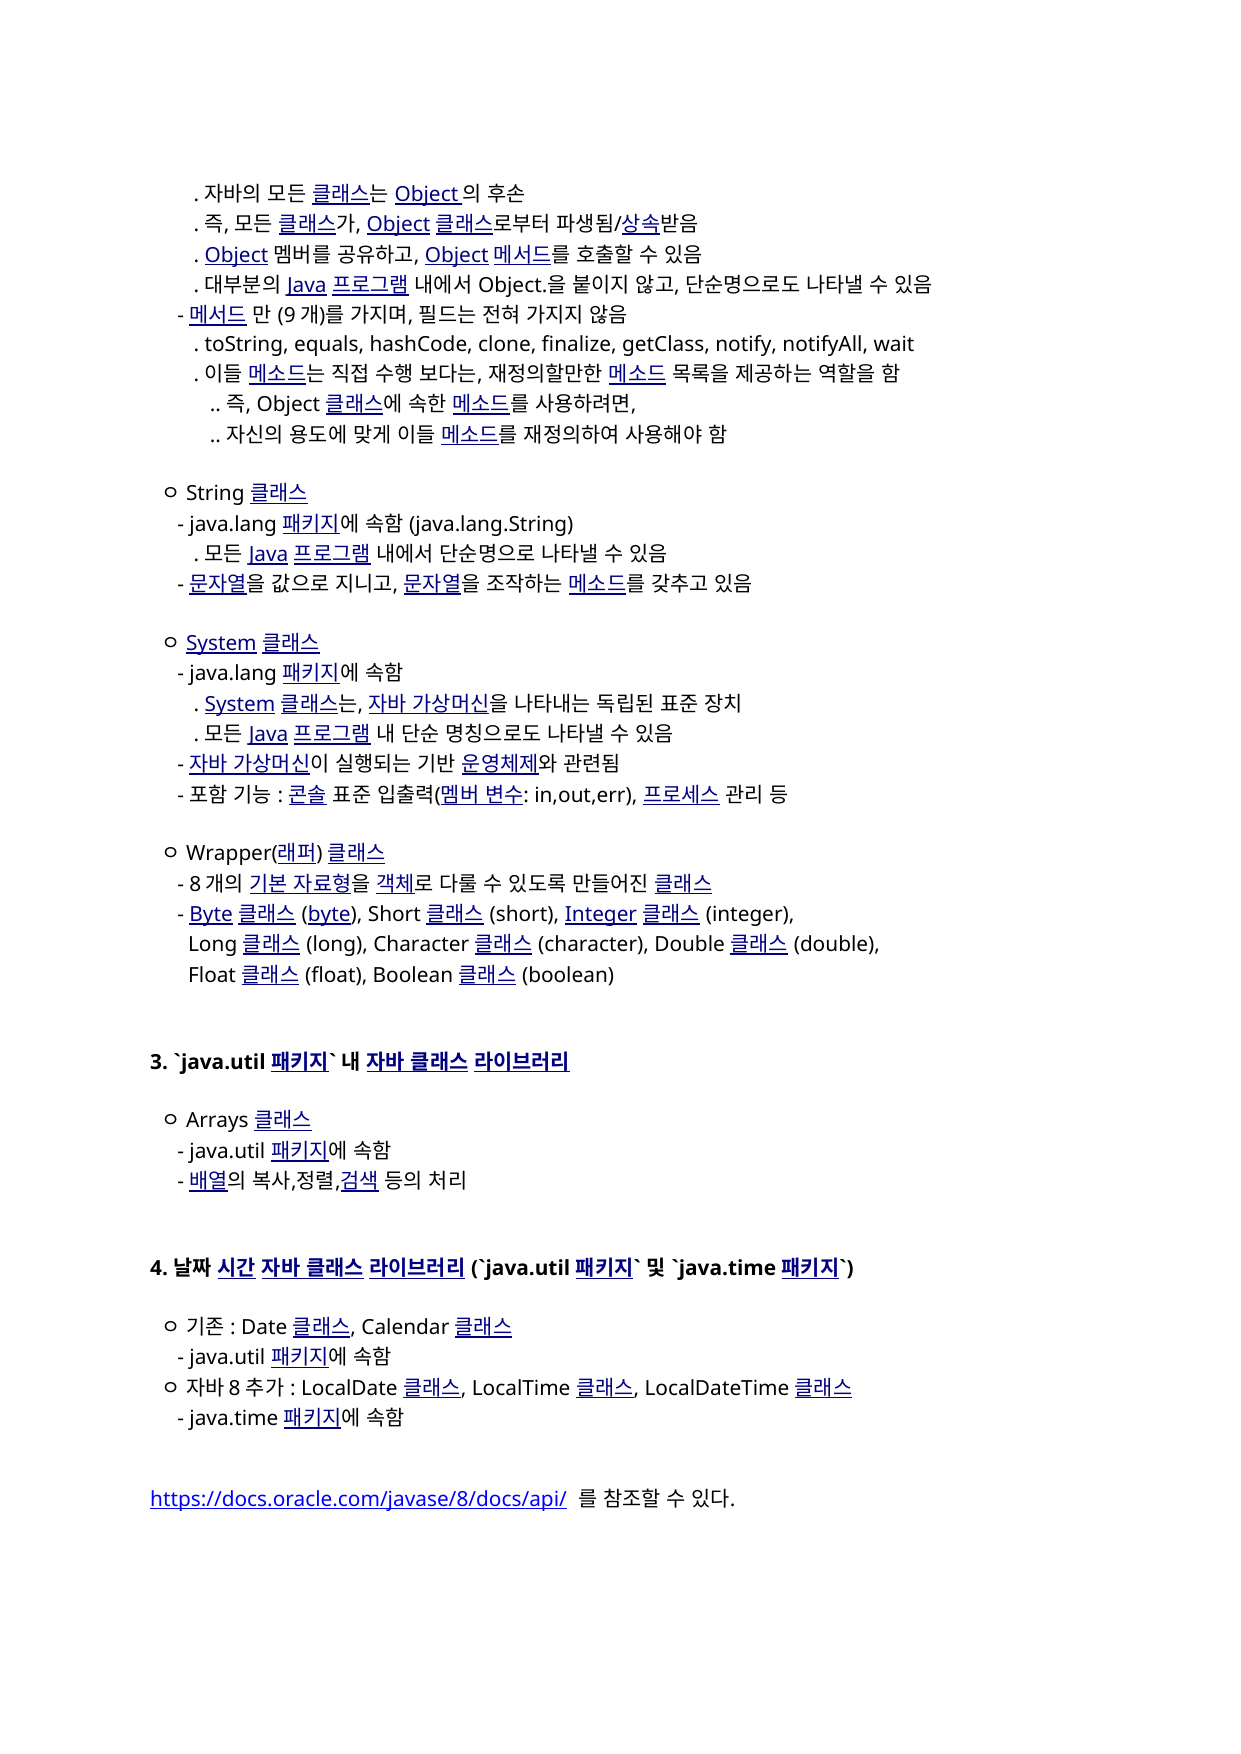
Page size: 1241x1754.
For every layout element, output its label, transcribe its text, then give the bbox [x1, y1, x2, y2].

text - java.lang 패키지에 속함 (java.lang.String) [150, 507, 1090, 537]
text - java.util 패키지에 속함 [150, 1341, 1090, 1371]
text . 이들 메소드는 직접 수행 보다는, 재정의할만한 메소드 목록을 제공하는 역할을 함 [150, 357, 1090, 387]
text ㅇ Arrays 클래스 [150, 1104, 1090, 1134]
text .. 자신의 용도에 맞게 이들 메소드를 재정의하여 사용해야 함 [150, 418, 1090, 448]
text - 메서드 만 (9개)를 가지며, 필드는 전혀 가지지 않음 [150, 298, 1090, 329]
text ㅇ 자바8 추가 : LocalDate 클래스, LocalTime 클래스, LocalDateTime 클래스 [150, 1371, 1090, 1401]
text - 배열의 복사,정렬,검색 등의 처리 [150, 1164, 1090, 1195]
text - Byte 클래스 (byte), Short 클래스 (short), Integer 클래스 (integer), [150, 897, 1090, 927]
text . 즉, 모든 클래스가, Object 클래스로부터 파생됨/상속받음 [150, 207, 1090, 238]
text - 자바 가상머신이 실행되는 기반 운영체제와 관련됨 [150, 747, 1090, 778]
text https://docs.oracle.com/javase/8/docs/api/ 를 참조할 수 있다. [150, 1482, 1090, 1512]
text . Object 멤버를 공유하고, Object 메서드를 호출할 수 있음 [150, 238, 1090, 268]
text 4. 날짜 시간 자바 클래스 라이브러리 (`java.util 패키지` 및 `java.time 패키지`) [150, 1252, 1090, 1282]
text - 문자열을 값으로 지니고, 문자열을 조작하는 메소드를 갖추고 있음 [150, 567, 1090, 598]
text . 모든 Java 프로그램 내에서 단순명으로 나타낼 수 있음 [150, 537, 1090, 567]
text ㅇ String 클래스 [150, 477, 1090, 507]
text .. 즉, Object 클래스에 속한 메소드를 사용하려면, [150, 387, 1090, 418]
text - java.util 패키지에 속함 [150, 1134, 1090, 1164]
text . System 클래스는, 자바 가상머신을 나타내는 독립된 표준 장치 [150, 687, 1090, 717]
text Long 클래스 (long), Character 클래스 (character), Double 클래스 (double), [150, 927, 1090, 958]
text - java.time 패키지에 속함 [150, 1401, 1090, 1432]
text - 8개의 기본 자료형을 객체로 다룰 수 있도록 만들어진 클래스 [150, 867, 1090, 897]
text . 자바의 모든 클래스는 Object의 후손 [150, 177, 1090, 207]
text 3. `java.util 패키지` 내 자바 클래스 라이브러리 [150, 1045, 1090, 1075]
text . 모든 Java 프로그램 내 단순 명칭으로도 나타낼 수 있음 [150, 717, 1090, 747]
text ㅇ 기존 : Date 클래스, Calendar 클래스 [150, 1310, 1090, 1341]
text - java.lang 패키지에 속함 [150, 657, 1090, 687]
text . 대부분의 Java 프로그램 내에서 Object.을 붙이지 않고, 단순명으로도 나타낼 수 있음 [150, 268, 1090, 298]
text ㅇ System 클래스 [150, 626, 1090, 657]
text - 포함 기능 : 콘솔 표준 입출력(멤버 변수: in,out,err), 프로세스 관리 등 [150, 778, 1090, 808]
text Float 클래스 (float), Boolean 클래스 (boolean) [150, 958, 1090, 988]
text . toString, equals, hashCode, clone, finalize, getClass, notify, notifyAll, wait [150, 329, 1090, 357]
text ㅇ Wrapper(래퍼) 클래스 [150, 837, 1090, 867]
